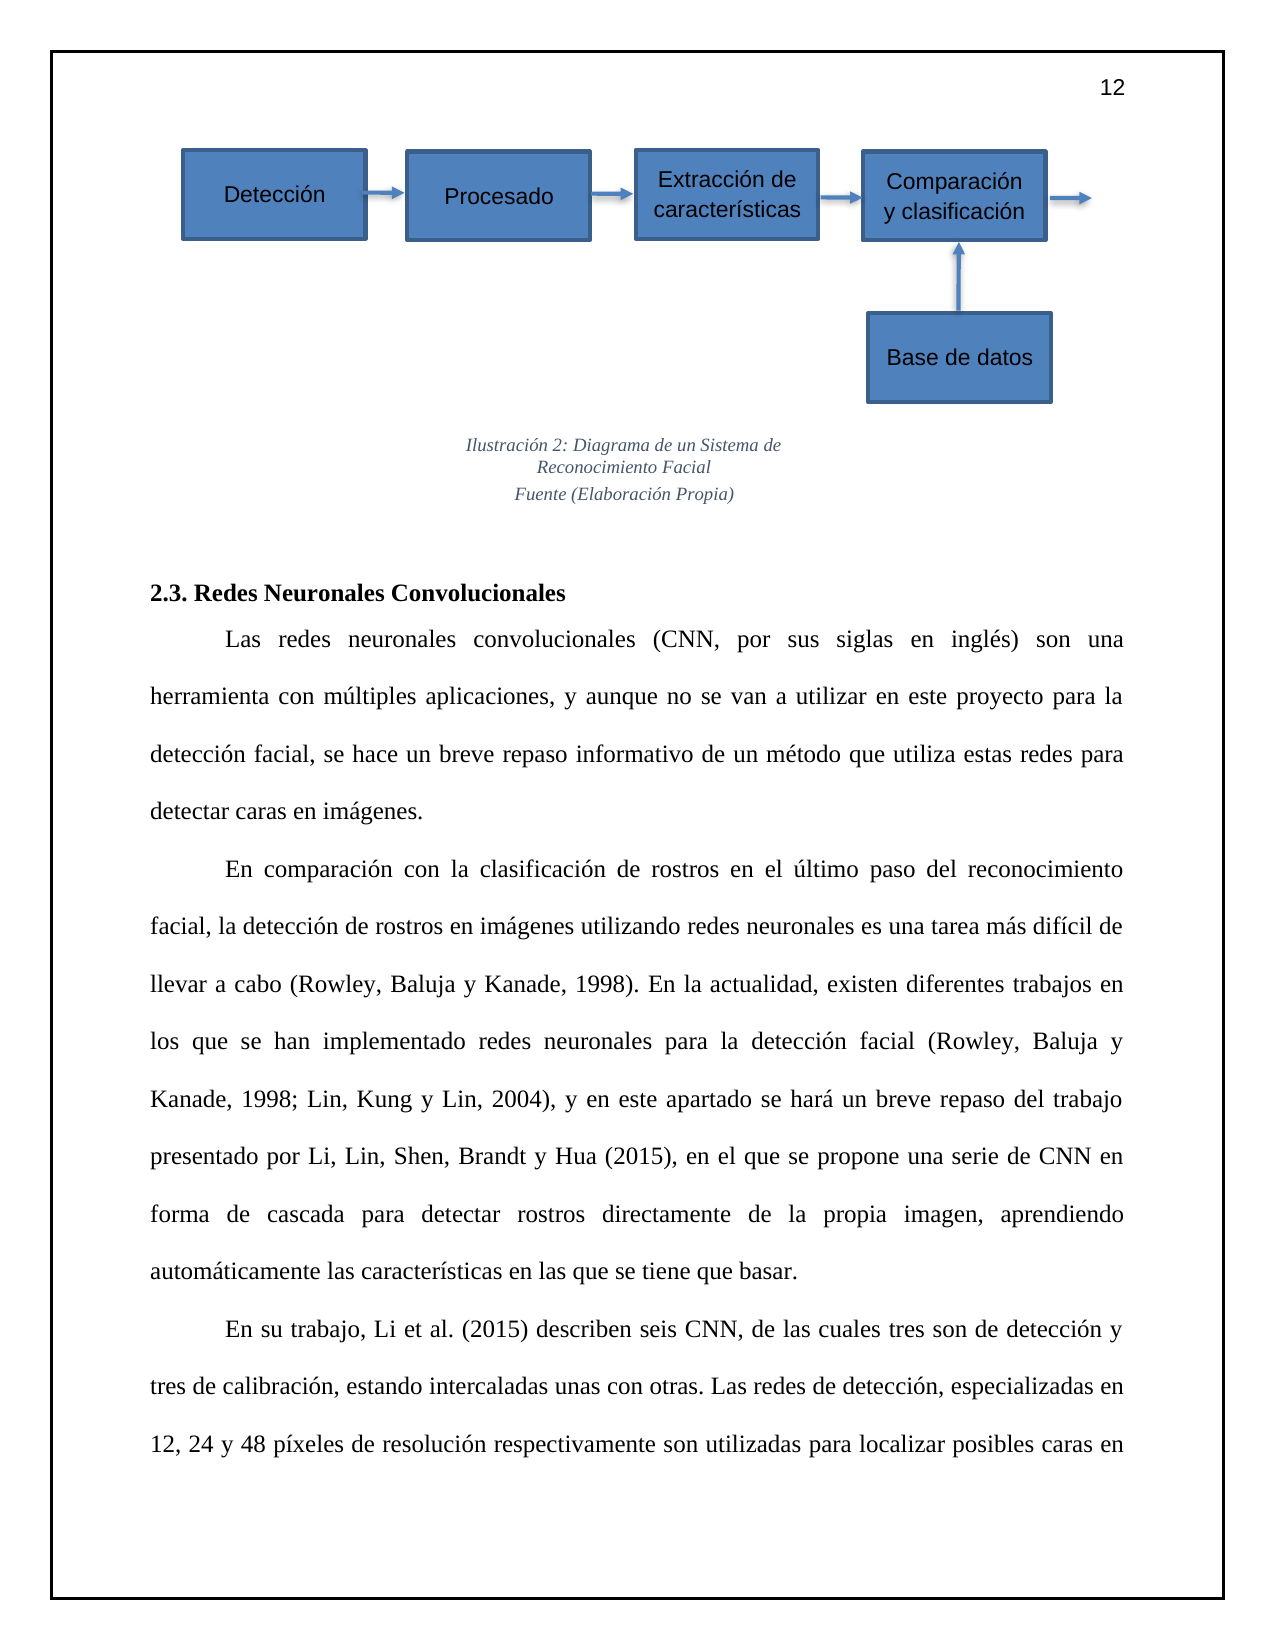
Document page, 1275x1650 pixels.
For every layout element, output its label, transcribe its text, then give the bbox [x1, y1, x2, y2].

subtitle 2.3. Redes Neuronales Convolucionales [150, 578, 1125, 607]
text Ilustración 2: Diagrama de un Sistema de Reconocimiento Facial [458, 434, 790, 478]
text Fuente (Elaboración Propia) [458, 483, 790, 505]
text Las redes neuronales convolucionales (CNN, por sus siglas en inglés) son una herramienta con múltiples aplicaciones, y aunque no se van a utilizar en este proyecto para la detección facial, se hace un breve repaso informativo de un método que utiliza estas redes para detectar caras en imágenes. [150, 624, 1125, 825]
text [150, 1314, 1125, 1457]
text En comparación con la clasificación de rostros en el último paso del reconocimiento facial, la detección de rostros en imágenes utilizando redes neuronales es una tarea más difícil de llevar a cabo (Rowley, Baluja y Kanade, 1998). En la actualidad, existen diferentes trabajos en los que se han implementado redes neuronales para la detección facial (Rowley, Baluja y Kanade, 1998; Lin, Kung y Lin, 2004), y en este apartado se hará un breve repaso del trabajo presentado por Li, Lin, Shen, Brandt y Hua (2015), en el que se propone una serie de CNN en forma de cascada para detectar rostros directamente de la propia imagen, aprendiendo automáticamente las características en las que se tiene que basar. [150, 854, 1125, 1285]
